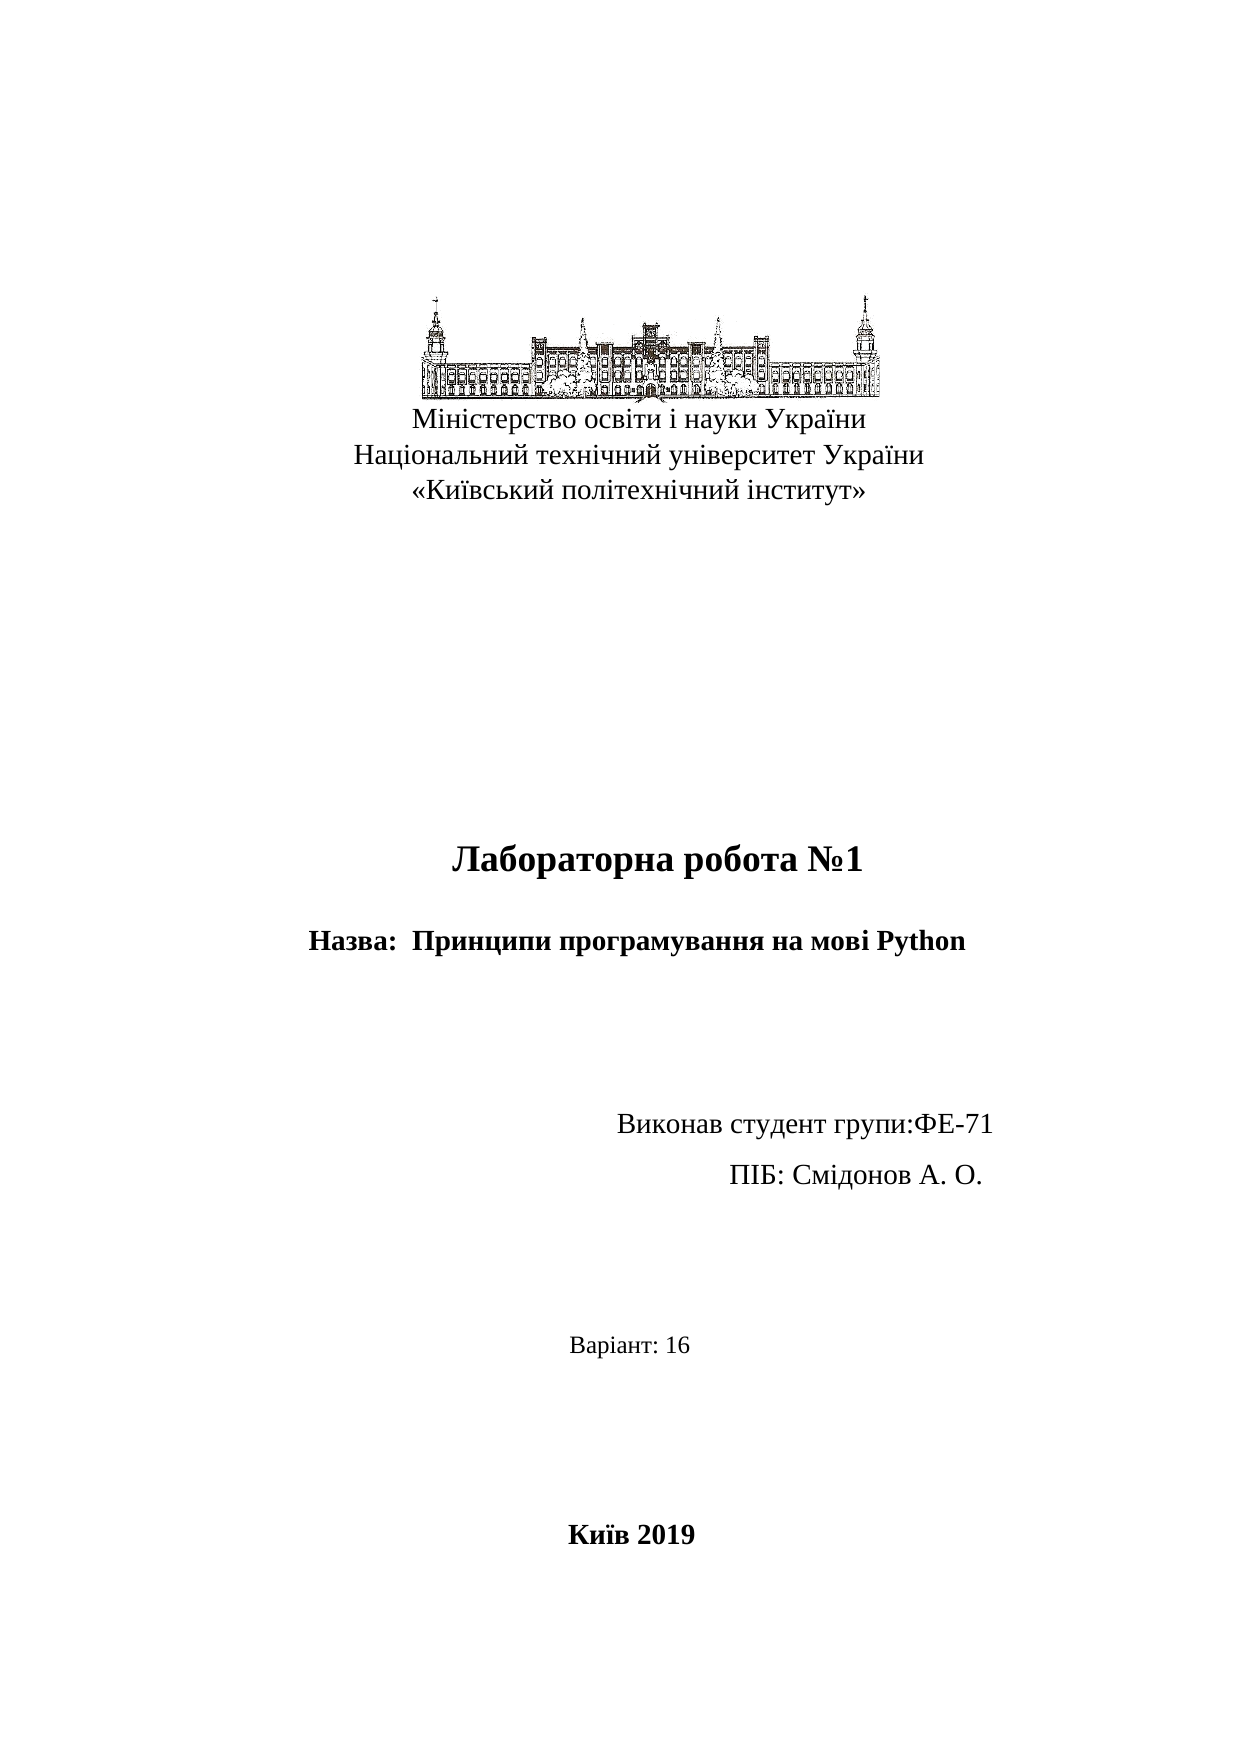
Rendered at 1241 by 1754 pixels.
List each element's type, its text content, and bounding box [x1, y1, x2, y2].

text Виконав студент групи:ФЕ-71 [617, 1107, 1109, 1140]
text Лабораторна робота №1 [452, 836, 1109, 879]
text Міністерство освіти і науки України Національний технічний університет України «Київський політехнічний інститут» [342, 402, 936, 506]
text Назва: Принципи програмування на мовi Python [164, 923, 1109, 956]
text Київ 2019 [150, 1517, 1113, 1551]
text ПІБ: Смiдонов А. О. [729, 1157, 1109, 1191]
text Варiант: 16 [150, 1337, 1109, 1357]
picture [413, 290, 887, 402]
